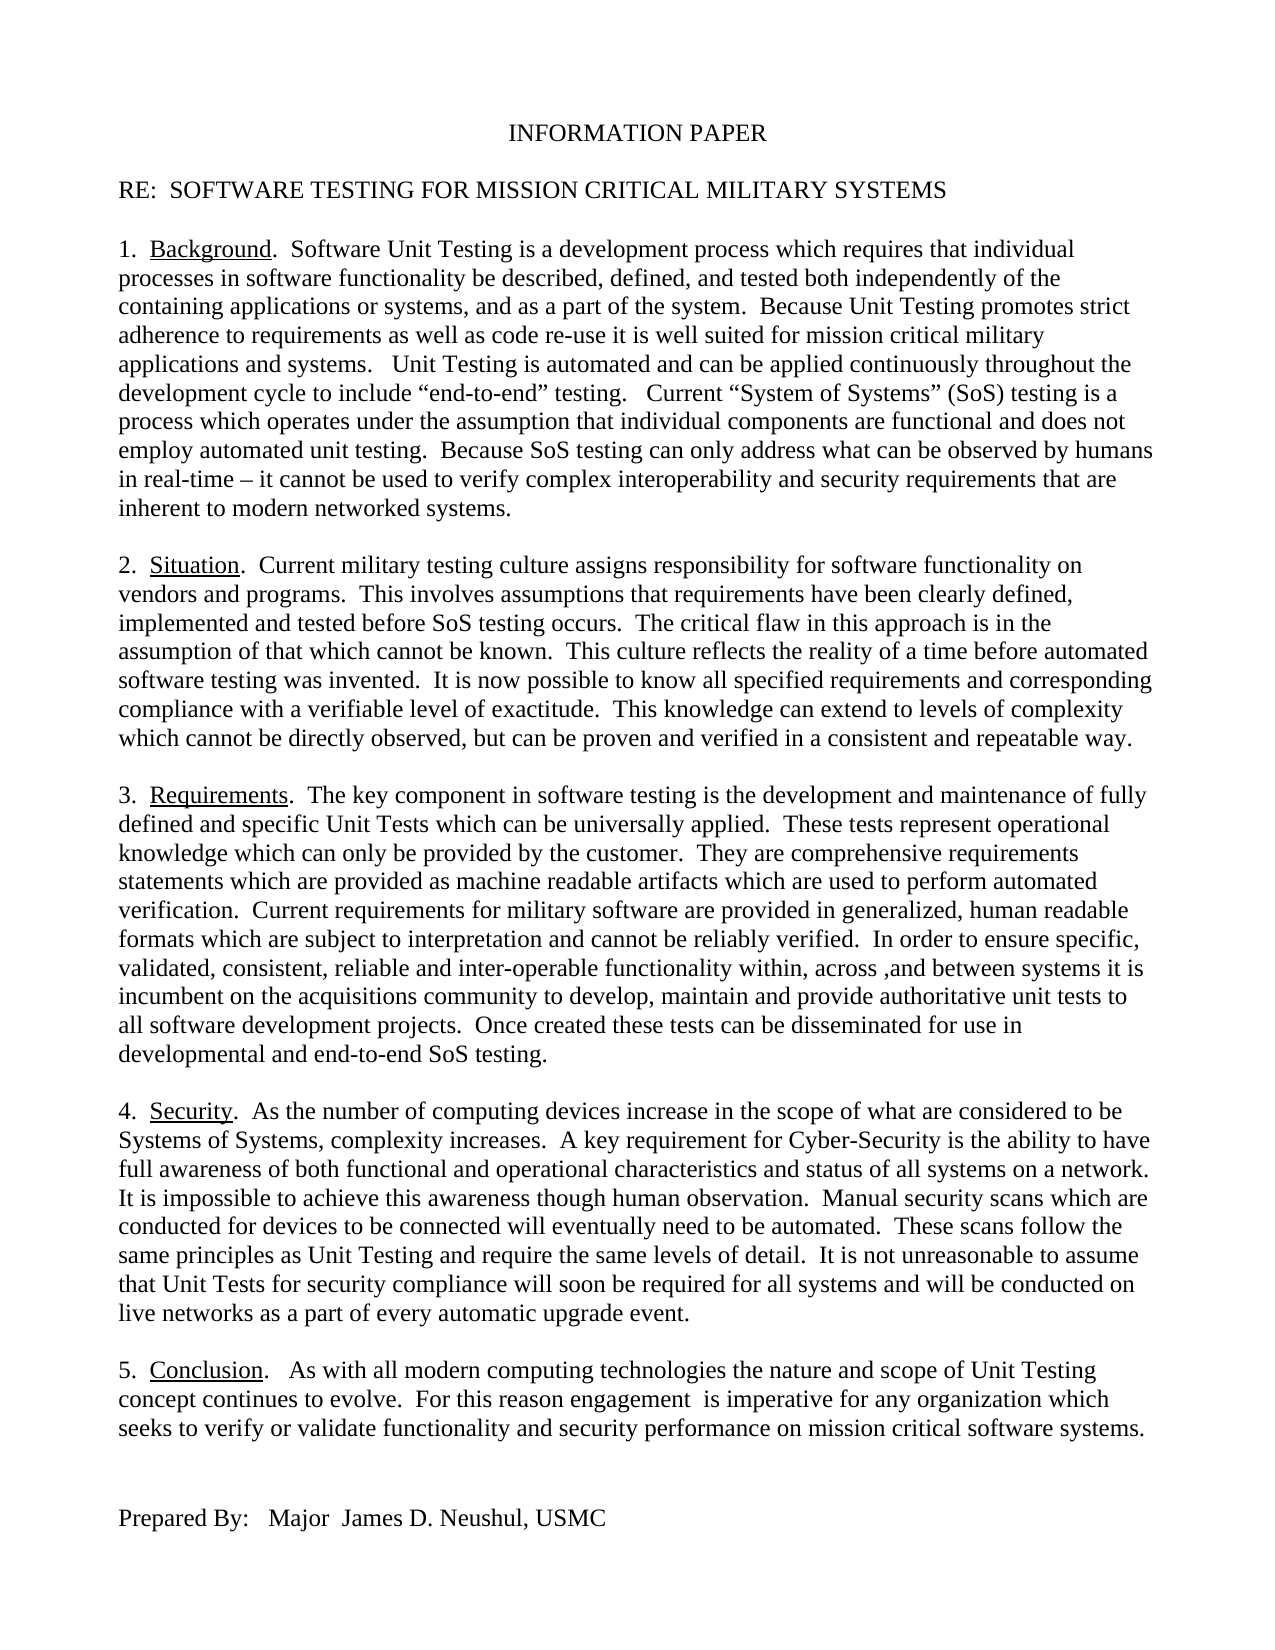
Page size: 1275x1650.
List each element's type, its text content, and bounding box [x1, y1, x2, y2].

text 1. Background. Software Unit Testing is a development process which requires that individual processes in software functionality be described, defined, and tested both independently of the containing applications or systems, and as a part of the system. Because Unit Testing promotes strict adherence to requirements as well as code re-use it is well suited for mission critical military applications and systems. Unit Testing is automated and can be applied continuously throughout the development cycle to include “end-to-end” testing. Current “System of Systems” (SoS) testing is a process which operates under the assumption that individual components are functional and does not employ automated unit testing. Because SoS testing can only address what can be observed by humans in real-time – it cannot be used to verify complex interoperability and security requirements that are inherent to modern networked systems. [118, 234, 1157, 521]
text 2. Situation. Current military testing culture assigns responsibility for software functionality on vendors and programs. This involves assumptions that requirements have been clearly defined, implemented and tested before SoS testing occurs. The critical flaw in this approach is in the assumption of that which cannot be known. This culture reflects the reality of a time before automated software testing was invented. It is now possible to know all specified requirements and corresponding compliance with a verifiable level of exactitude. This knowledge can extend to levels of complexity which cannot be directly observed, but can be proven and verified in a consistent and repeatable way. [118, 550, 1157, 751]
text 5. Conclusion. As with all modern computing technologies the nature and scope of Unit Testing concept continues to evolve. For this reason engagement is imperative for any organization which seeks to verify or validate functionality and security performance on mission critical software systems. [118, 1355, 1157, 1441]
text 3. Requirements. The key component in software testing is the development and maintenance of fully defined and specific Unit Tests which can be universally applied. These tests represent operational knowledge which can only be provided by the customer. They are comprehensive requirements statements which are provided as machine readable artifacts which are used to perform automated verification. Current requirements for military software are provided in generalized, human readable formats which are subject to interpretation and cannot be reliably verified. In order to ensure specific, validated, consistent, reliable and inter-operable functionality within, across ,and between systems it is incumbent on the acquisitions community to develop, maintain and provide authoritative unit tests to all software development projects. Once created these tests can be disseminated for use in developmental and end-to-end SoS testing. [118, 780, 1157, 1068]
text 4. Security. As the number of computing devices increase in the scope of what are considered to be Systems of Systems, complexity increases. A key requirement for Cyber-Security is the ability to have full awareness of both functional and operational characteristics and status of all systems on a network. It is impossible to achieve this awareness though human observation. Manual security scans which are conducted for devices to be connected will eventually need to be automated. These scans follow the same principles as Unit Testing and require the same levels of detail. It is not unreasonable to assume that Unit Tests for security compliance will soon be required for all systems and will be conducted on live networks as a part of every automatic upgrade event. [118, 1096, 1157, 1326]
